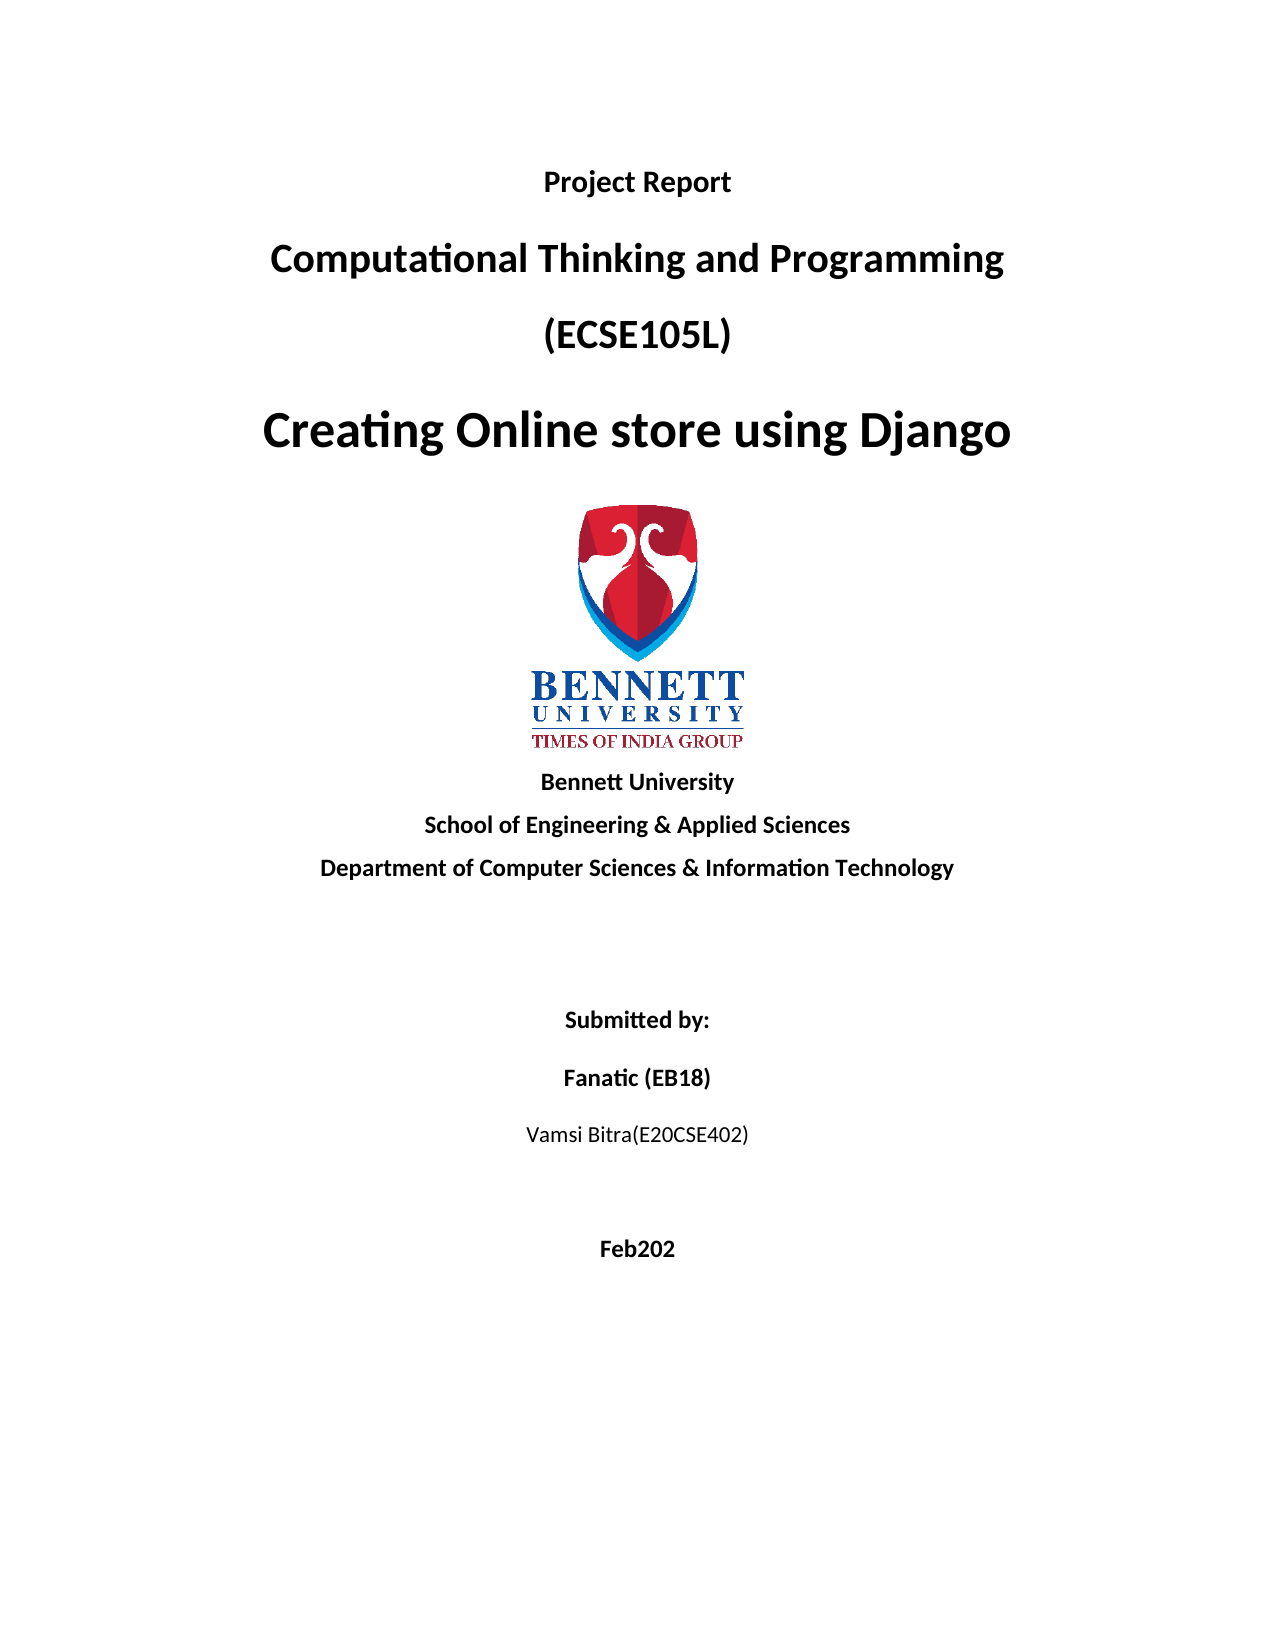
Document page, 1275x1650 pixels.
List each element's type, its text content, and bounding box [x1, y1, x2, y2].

picture [531, 505, 744, 754]
text Submitted by: [187, 1004, 1087, 1034]
text School of Engineering & Applied Sciences [187, 809, 1087, 839]
text Bennett University [187, 766, 1087, 796]
text Creating Online store using Django [187, 397, 1087, 461]
text Feb202 [187, 1233, 1087, 1263]
text Department of Computer Sciences & Information Technology [187, 852, 1087, 882]
text Fanatic (EB18) [187, 1062, 1087, 1093]
text Vamsi Bitra(E20CSE402) [187, 1120, 1087, 1148]
text Project Report [187, 162, 1087, 201]
text Computational Thinking and Programming (ECSE105L) [187, 232, 1087, 359]
